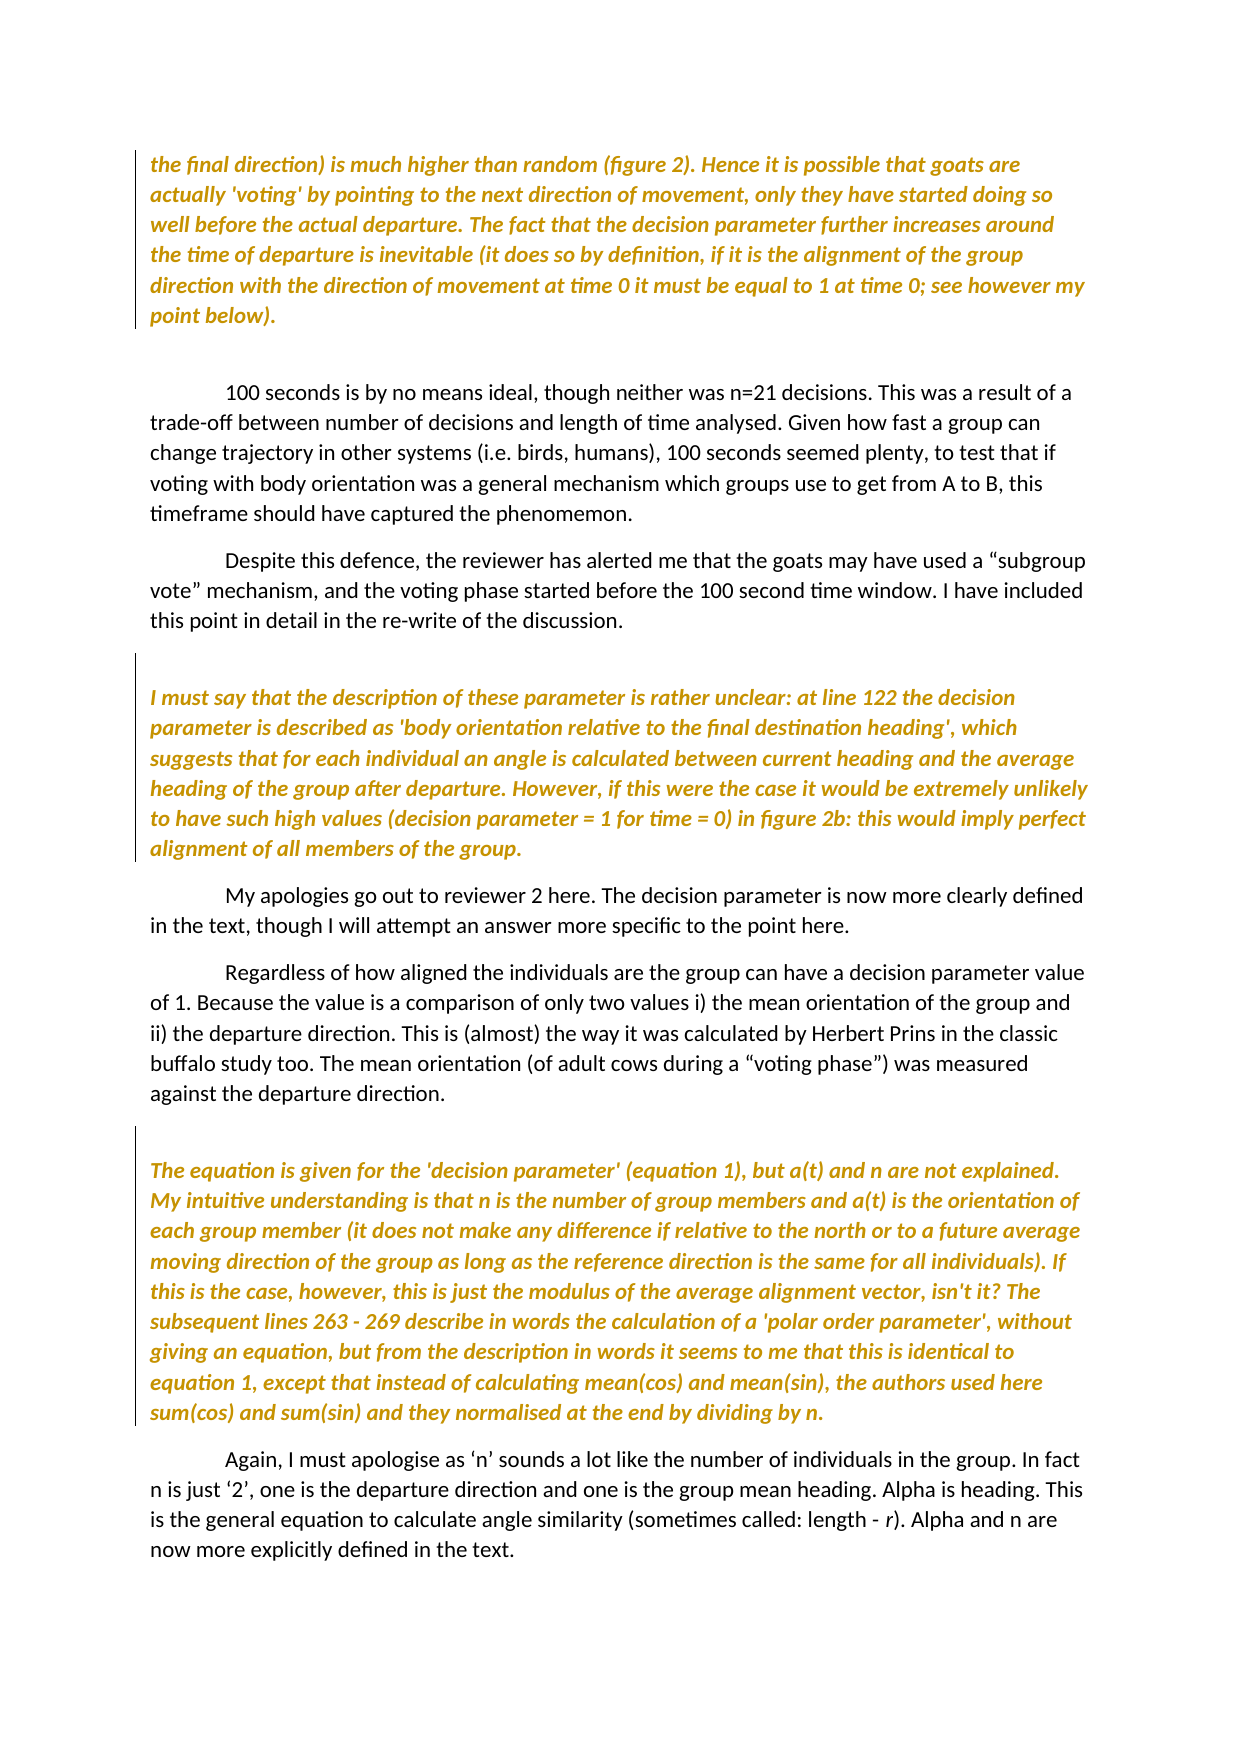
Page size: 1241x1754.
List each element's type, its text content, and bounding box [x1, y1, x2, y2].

text The equation is given for the 'decision parameter' (equation 1), but a(t) and n are not explained. My intuitive understanding is that n is the number of group members and a(t) is the orientation of each group member (it does not make any difference if relative to the north or to a future average moving direction of the group as long as the reference direction is the same for all individuals). If this is the case, however, this is just the modulus of the average alignment vector, isn't it? The subsequent lines 263 - 269 describe in words the calculation of a 'polar order parameter', without giving an equation, but from the description in words it seems to me that this is identical to equation 1, except that instead of calculating mean(cos) and mean(sin), the authors used here sum(cos) and sum(sin) and they normalised at the end by dividing by n. [150, 1126, 1090, 1426]
text Despite this defence, the reviewer has alerted me that the goats may have used a “subgroup vote” mechanism, and the voting phase started before the 100 second time window. I have included this point in detail in the re-write of the discussion. [150, 546, 1090, 634]
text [150, 150, 1090, 359]
text Again, I must apologise as ‘n’ sounds a lot like the number of individuals in the group. In fact n is just ‘2’, one is the departure direction and one is the group mean heading. Alpha is heading. This is the general equation to calculate angle similarity (sometimes called: length - r). Alpha and n are now more explicitly defined in the text. [150, 1445, 1090, 1563]
text Regardless of how aligned the individuals are the group can have a decision parameter value of 1. Because the value is a comparison of only two values i) the mean orientation of the group and ii) the departure direction. This is (almost) the way it was calculated by Herbert Prins in the classic buffalo study too. The mean orientation (of adult cows during a “voting phase”) was measured against the departure direction. [150, 958, 1090, 1107]
text I must say that the description of these parameter is rather unclear: at line 122 the decision parameter is described as 'body orientation relative to the final destination heading', which suggests that for each individual an angle is calculated between current heading and the average heading of the group after departure. However, if this were the case it would be extremely unlikely to have such high values (decision parameter = 1 for time = 0) in figure 2b: this would imply perfect alignment of all members of the group. [150, 653, 1090, 862]
text My apologies go out to reviewer 2 here. The decision parameter is now more clearly defined in the text, though I will attempt an answer more specific to the point here. [150, 881, 1090, 939]
text 100 seconds is by no means ideal, though neither was n=21 decisions. This was a result of a trade-off between number of decisions and length of time analysed. Given how fast a group can change trajectory in other systems (i.e. birds, humans), 100 seconds seemed plenty, to test that if voting with body orientation was a general mechanism which groups use to get from A to B, this timeframe should have captured the phenomemon. [150, 378, 1090, 527]
